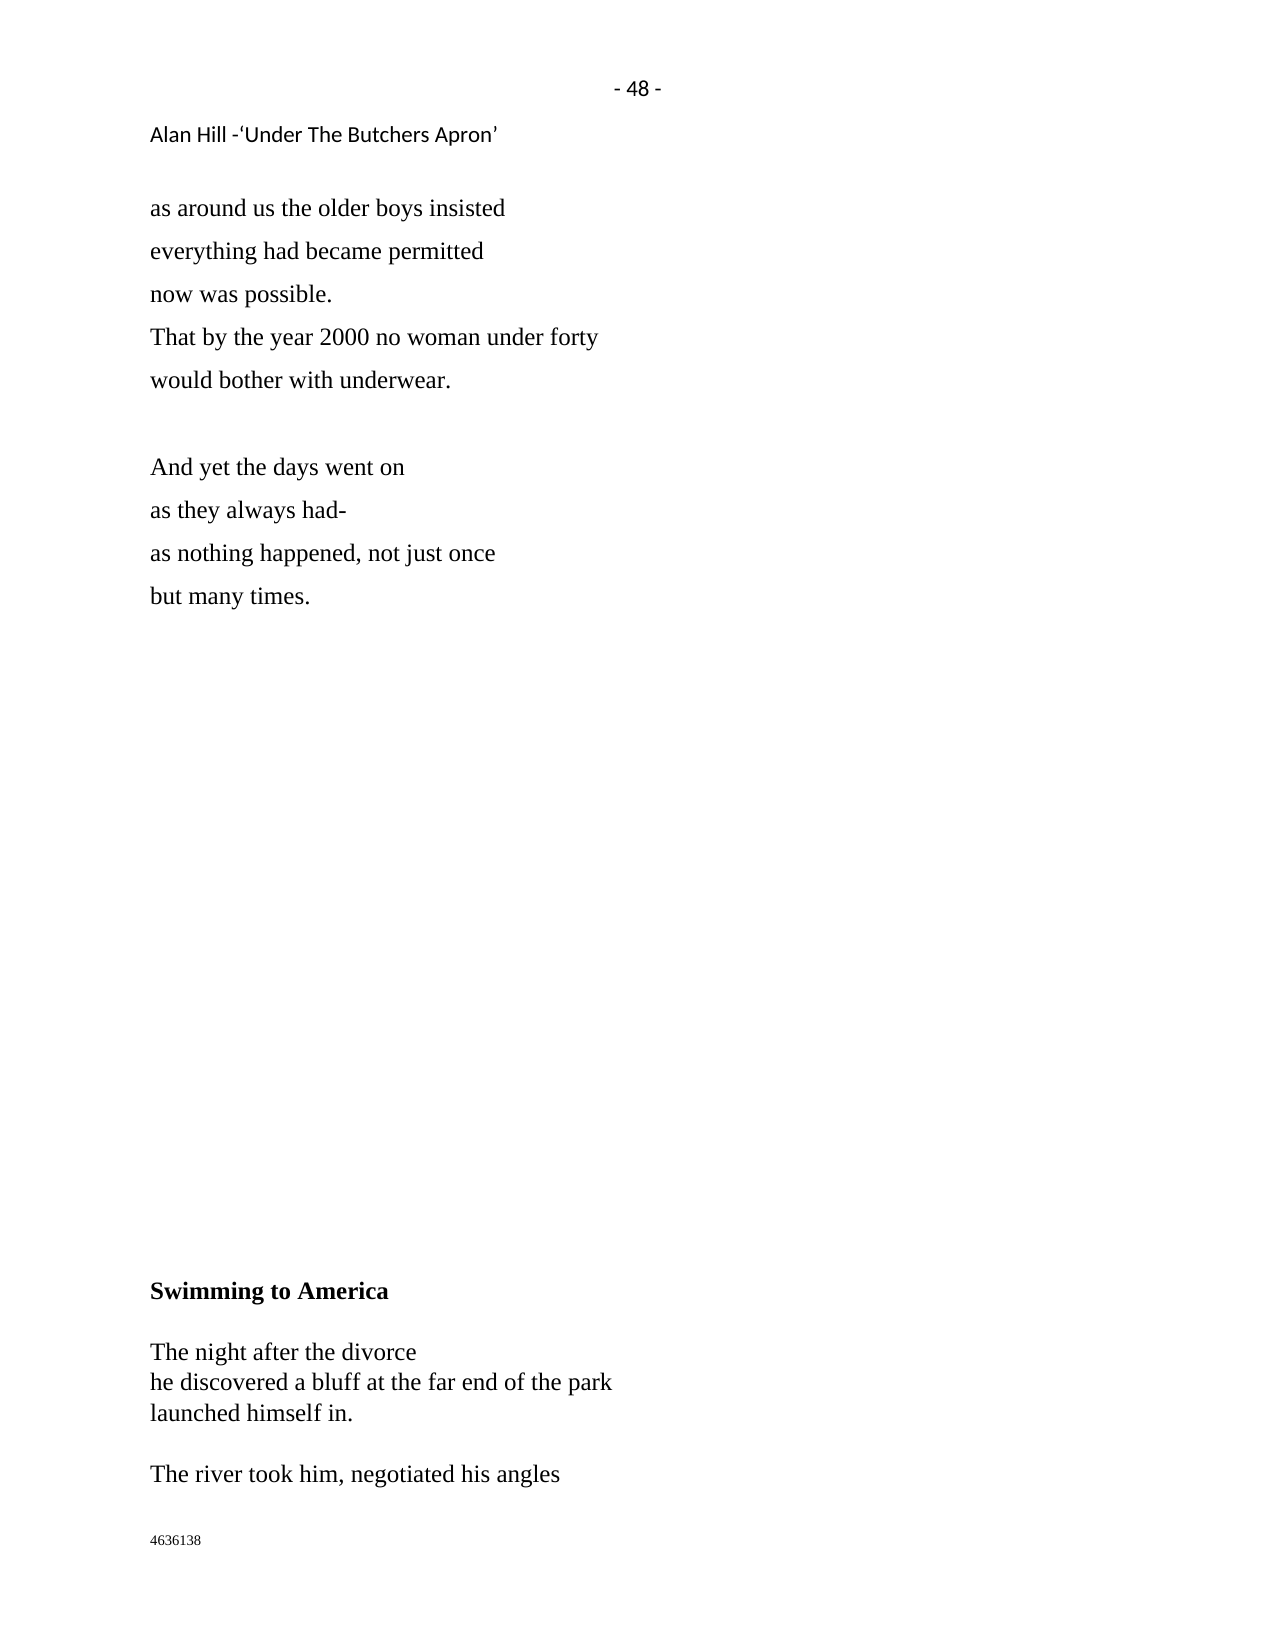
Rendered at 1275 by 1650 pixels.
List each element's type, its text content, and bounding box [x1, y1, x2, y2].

text everything had became permitted [150, 236, 1125, 265]
text That by the year 2000 no woman under forty [150, 322, 1125, 351]
text launched himself in. [150, 1398, 1125, 1427]
text he discovered a bluff at the far end of the park [150, 1367, 1125, 1396]
text but many times. [150, 581, 1125, 610]
text And yet the days went on [150, 452, 1125, 481]
text as around us the older boys insisted [150, 193, 1125, 222]
text now was possible. [150, 279, 1125, 308]
text The river took him, negotiated his angles [150, 1459, 1125, 1487]
text as nothing happened, not just once [150, 538, 1125, 567]
text The night after the divorce [150, 1337, 1125, 1366]
text as they always had- [150, 495, 1125, 524]
text Swimming to America [150, 1276, 1125, 1305]
text would bother with underwear. [150, 366, 1125, 394]
